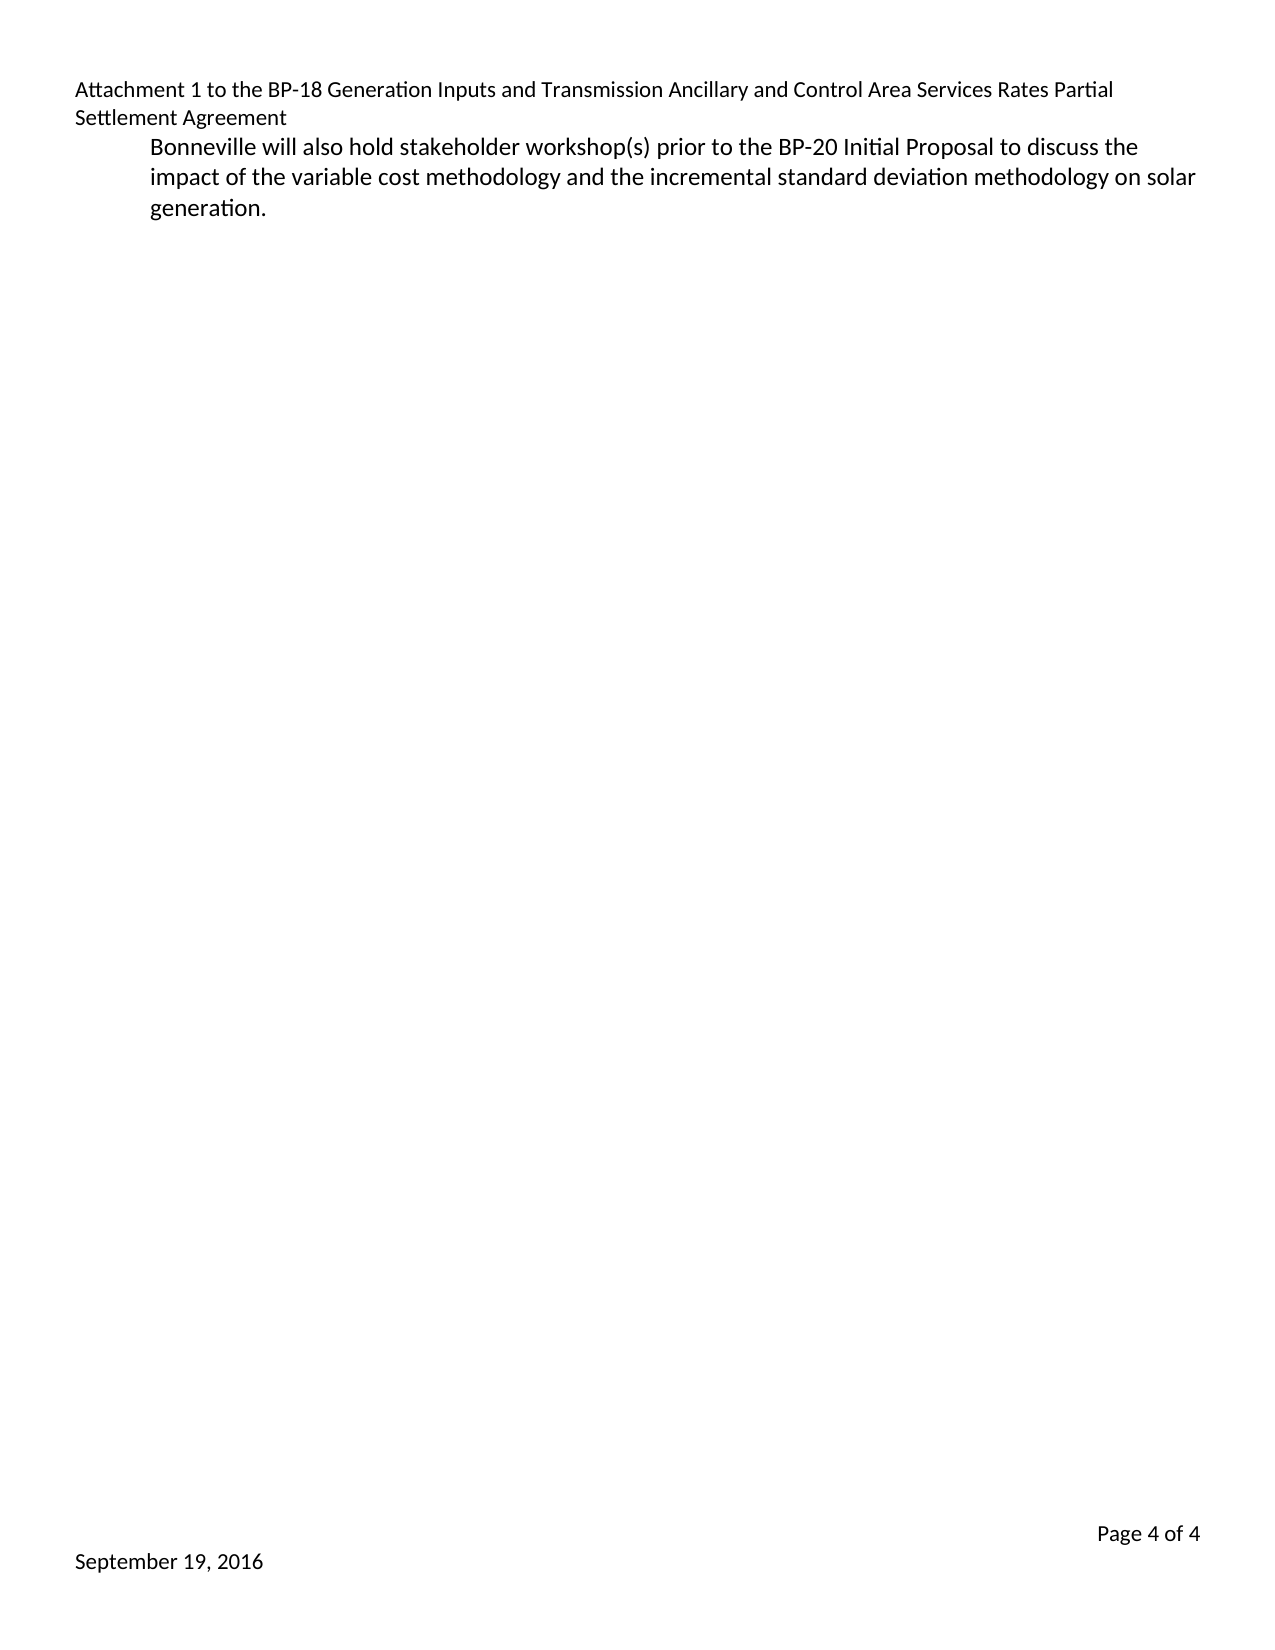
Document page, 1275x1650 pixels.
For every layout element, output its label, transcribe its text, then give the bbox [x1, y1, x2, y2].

list Bonneville will also hold stakeholder workshop(s) prior to the BP-20 Initial Proposal to discuss the impact of the variable cost methodology and the incremental standard deviation methodology on solar generation. [150, 131, 1200, 223]
